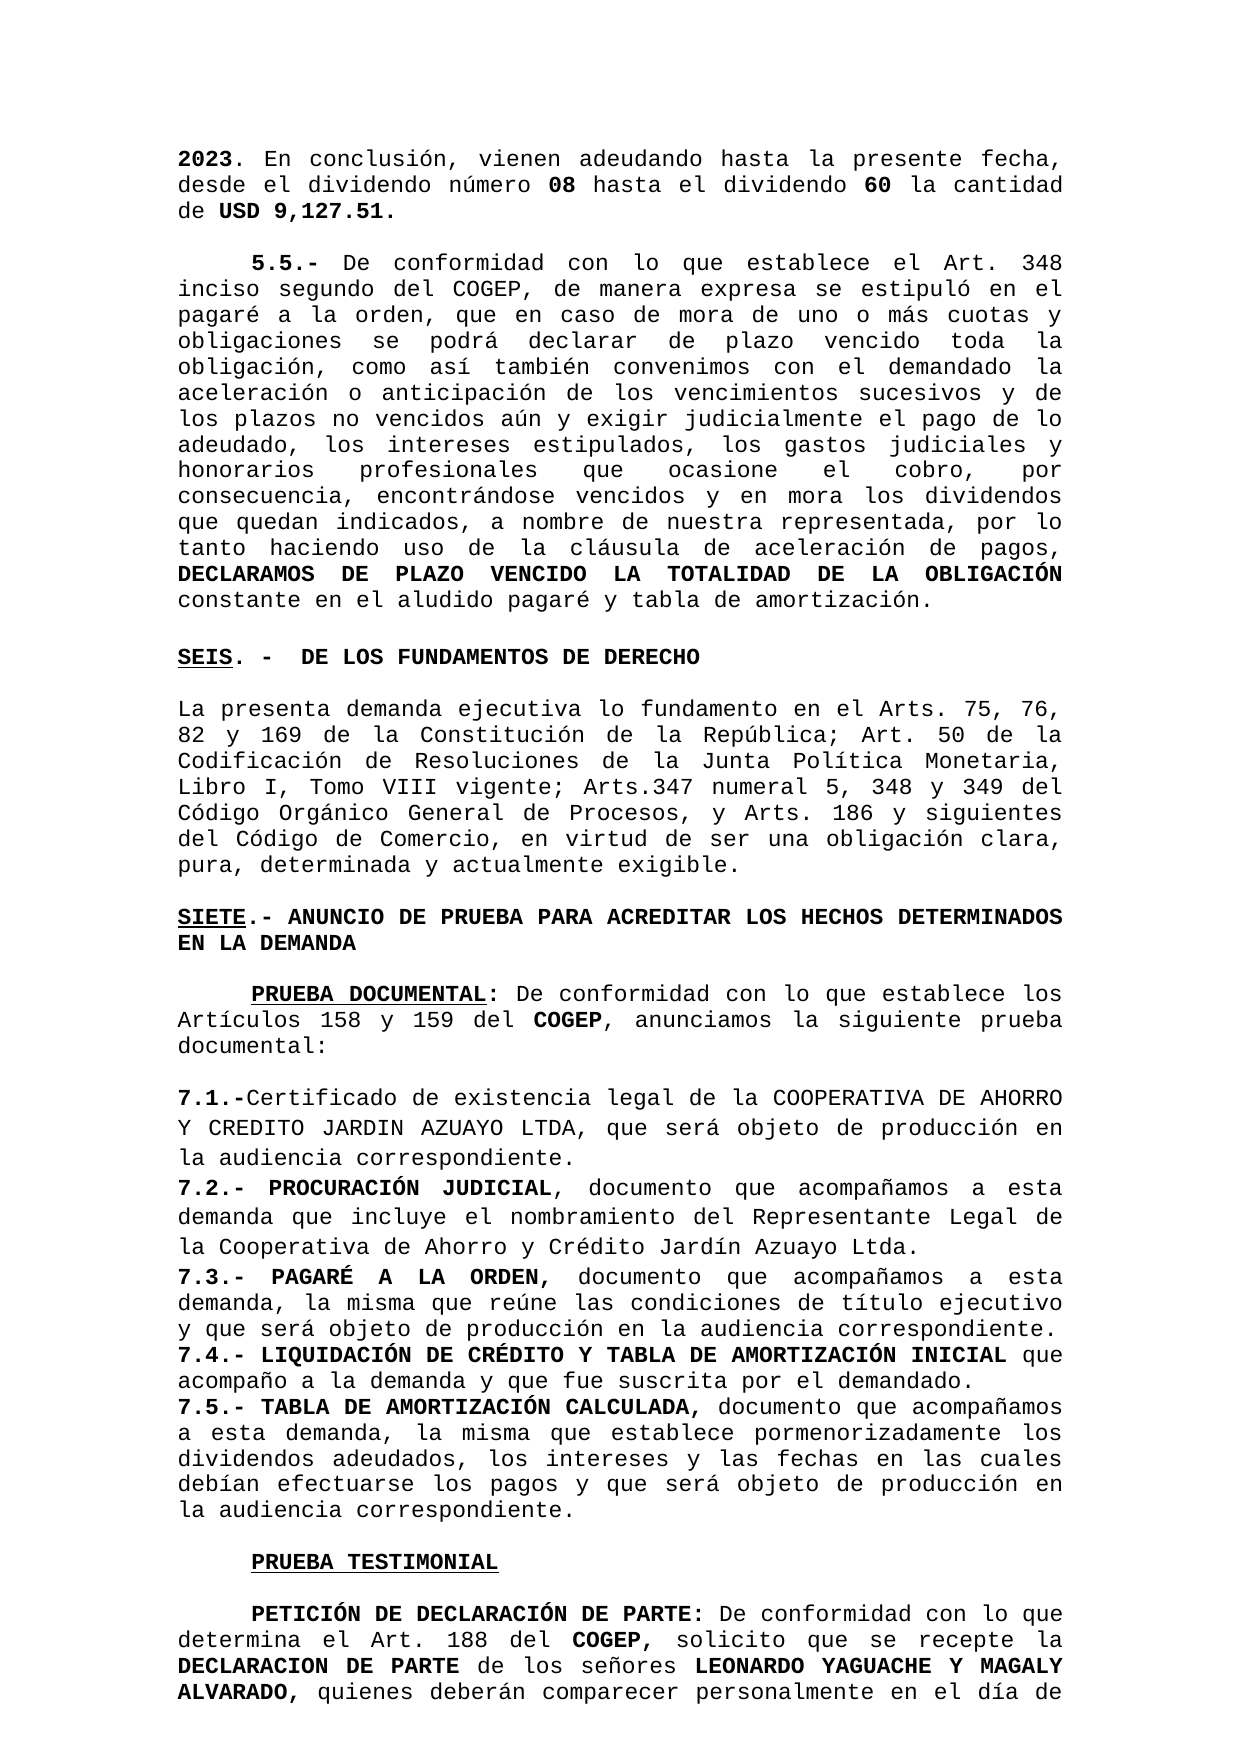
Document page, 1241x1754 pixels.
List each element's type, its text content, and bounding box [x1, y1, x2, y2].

text PRUEBA TESTIMONIAL [177, 1551, 1063, 1577]
text 5.5.- De conformidad con lo que establece el Art. 348 inciso segundo del COGEP, de manera expresa se estipuló en el pagaré a la orden, que en caso de mora de uno o más cuotas y obligaciones se podrá declarar de plazo vencido toda la obligación, como así también convenimos con el demandado la aceleración o anticipación de los vencimientos sucesivos y de los plazos no vencidos aún y exigir judicialmente el pago de lo adeudado, los intereses estipulados, los gastos judiciales y honorarios profesionales que ocasione el cobro, por consecuencia, encontrándose vencidos y en mora los dividendos que quedan indicados, a nombre de nuestra representada, por lo tanto haciendo uso de la cláusula de aceleración de pagos, DECLARAMOS DE PLAZO VENCIDO LA TOTALIDAD DE LA OBLIGACIÓN constante en el aludido pagaré y tabla de amortización. [177, 251, 1063, 614]
text 7.1.-Certificado de existencia legal de la COOPERATIVA DE AHORRO Y CREDITO JARDIN AZUAYO LTDA, que será objeto de producción en la audiencia correspondiente. [177, 1087, 1063, 1172]
text SEIS. - DE LOS FUNDAMENTOS DE DERECHO [177, 646, 1063, 672]
text 7.4.- LIQUIDACIÓN DE CRÉDITO Y TABLA DE AMORTIZACIÓN INICIAL que acompaño a la demanda y que fue suscrita por el demandado. [177, 1343, 1063, 1395]
text 7.5.- TABLA DE AMORTIZACIÓN CALCULADA, documento que acompañamos a esta demanda, la misma que establece pormenorizadamente los dividendos adeudados, los intereses y las fechas en las cuales debían efectuarse los pagos y que será objeto de producción en la audiencia correspondiente. [177, 1395, 1063, 1525]
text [177, 1602, 1063, 1706]
text 7.2.- PROCURACIÓN JUDICIAL, documento que acompañamos a esta demanda que incluye el nombramiento del Representante Legal de la Cooperativa de Ahorro y Crédito Jardín Azuayo Ltda. [177, 1176, 1063, 1261]
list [177, 148, 1063, 225]
text 7.3.- PAGARÉ A LA ORDEN, documento que acompañamos a esta demanda, la misma que reúne las condiciones de título ejecutivo y que será objeto de producción en la audiencia correspondiente. [177, 1265, 1063, 1343]
text La presenta demanda ejecutiva lo fundamento en el Arts. 75, 76, 82 y 169 de la Constitución de la República; Art. 50 de la Codificación de Resoluciones de la Junta Política Monetaria, Libro I, Tomo VIII vigente; Arts.347 numeral 5, 348 y 349 del Código Orgánico General de Procesos, y Arts. 186 y siguientes del Código de Comercio, en virtud de ser una obligación clara, pura, determinada y actualmente exigible. [177, 697, 1063, 879]
text PRUEBA DOCUMENTAL: De conformidad con lo que establece los Artículos 158 y 159 del COGEP, anunciamos la siguiente prueba documental: [177, 983, 1063, 1061]
text SIETE.- ANUNCIO DE PRUEBA PARA ACREDITAR LOS HECHOS DETERMINADOS EN LA DEMANDA [177, 905, 1063, 957]
